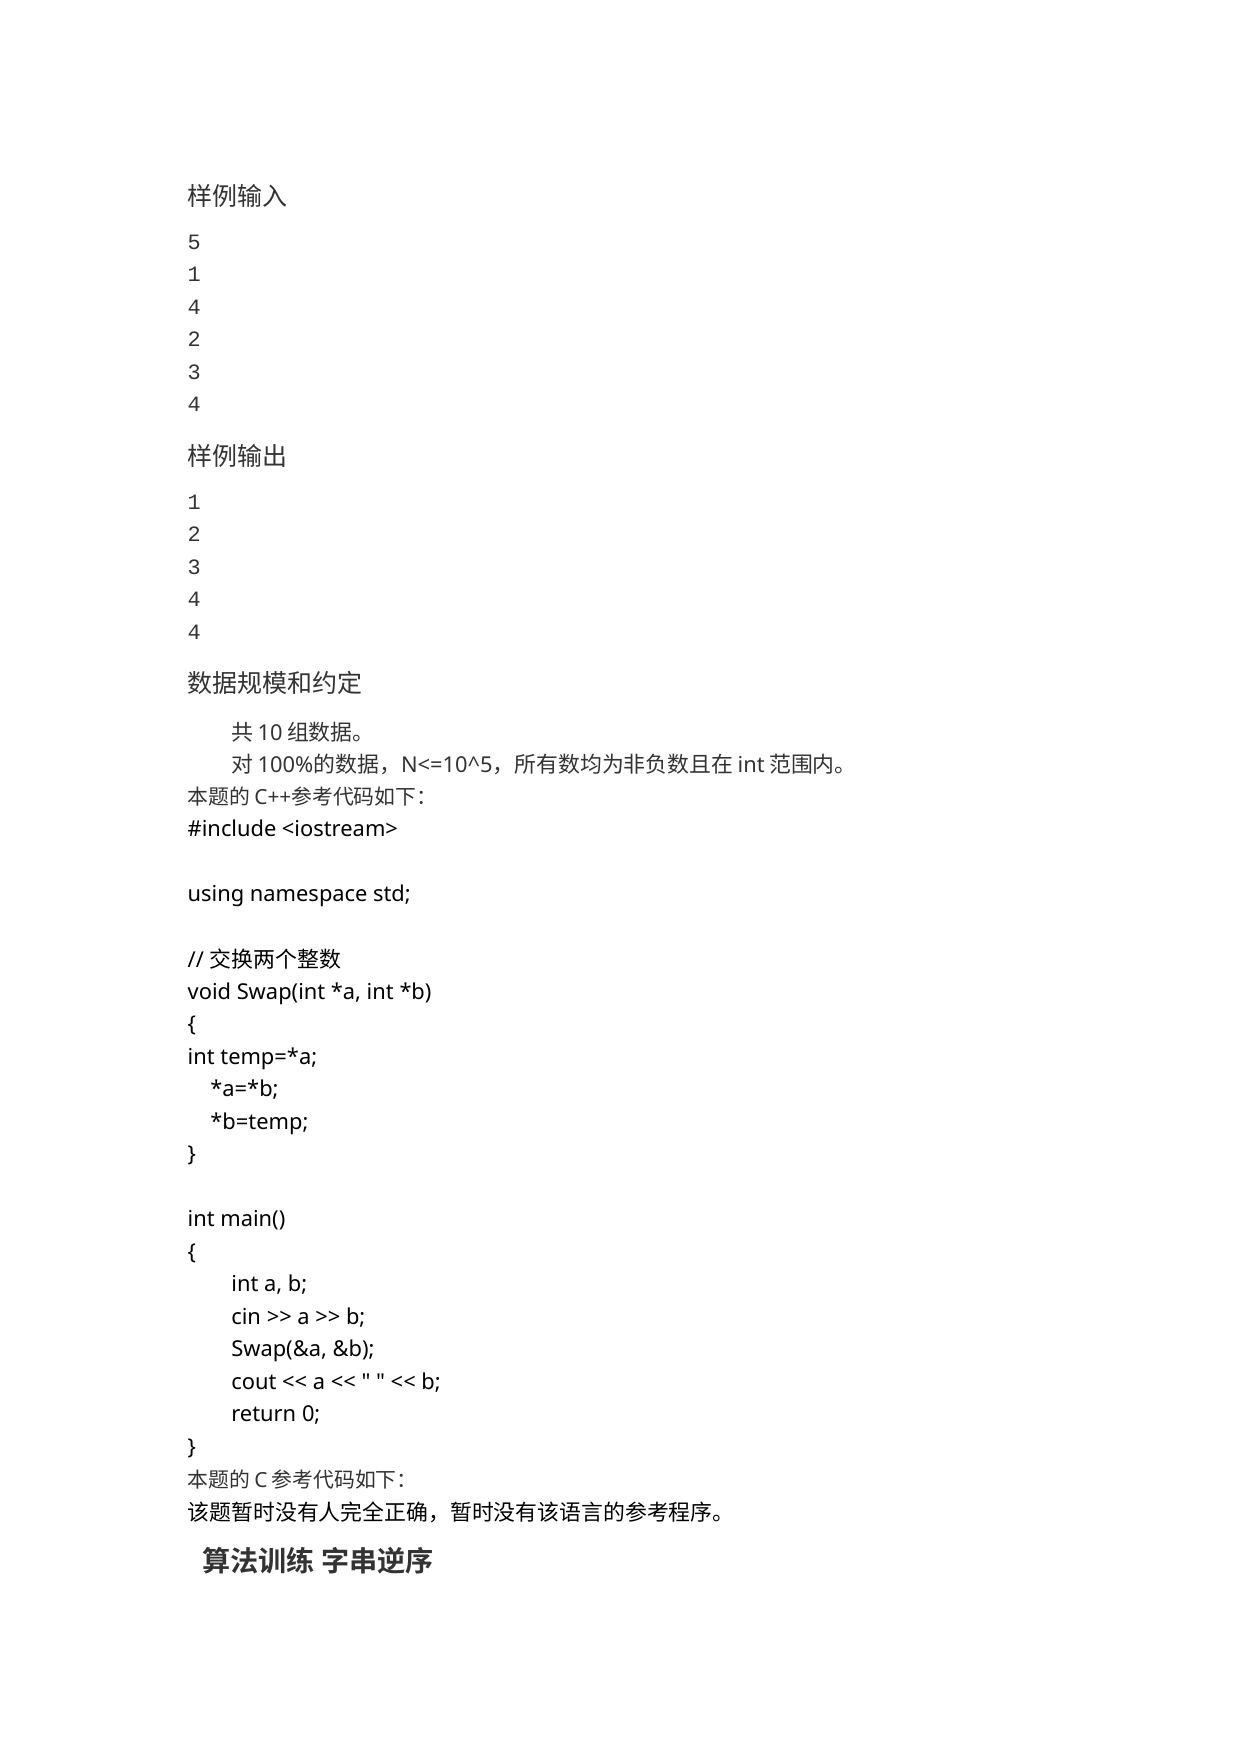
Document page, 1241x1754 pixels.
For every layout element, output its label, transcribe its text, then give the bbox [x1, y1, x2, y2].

text 1 2 3 4 4 [187, 487, 1053, 649]
text 数据规模和约定 [187, 649, 1053, 714]
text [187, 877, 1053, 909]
text 样例输入 [187, 162, 1053, 227]
text 共10组数据。 对100%的数据，N<=10^5，所有数均为非负数且在int范围内。 [187, 714, 1053, 779]
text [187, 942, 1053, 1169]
text 样例输出 [187, 422, 1053, 487]
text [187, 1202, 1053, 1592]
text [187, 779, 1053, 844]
text 5 1 4 2 3 4 [187, 227, 1053, 422]
